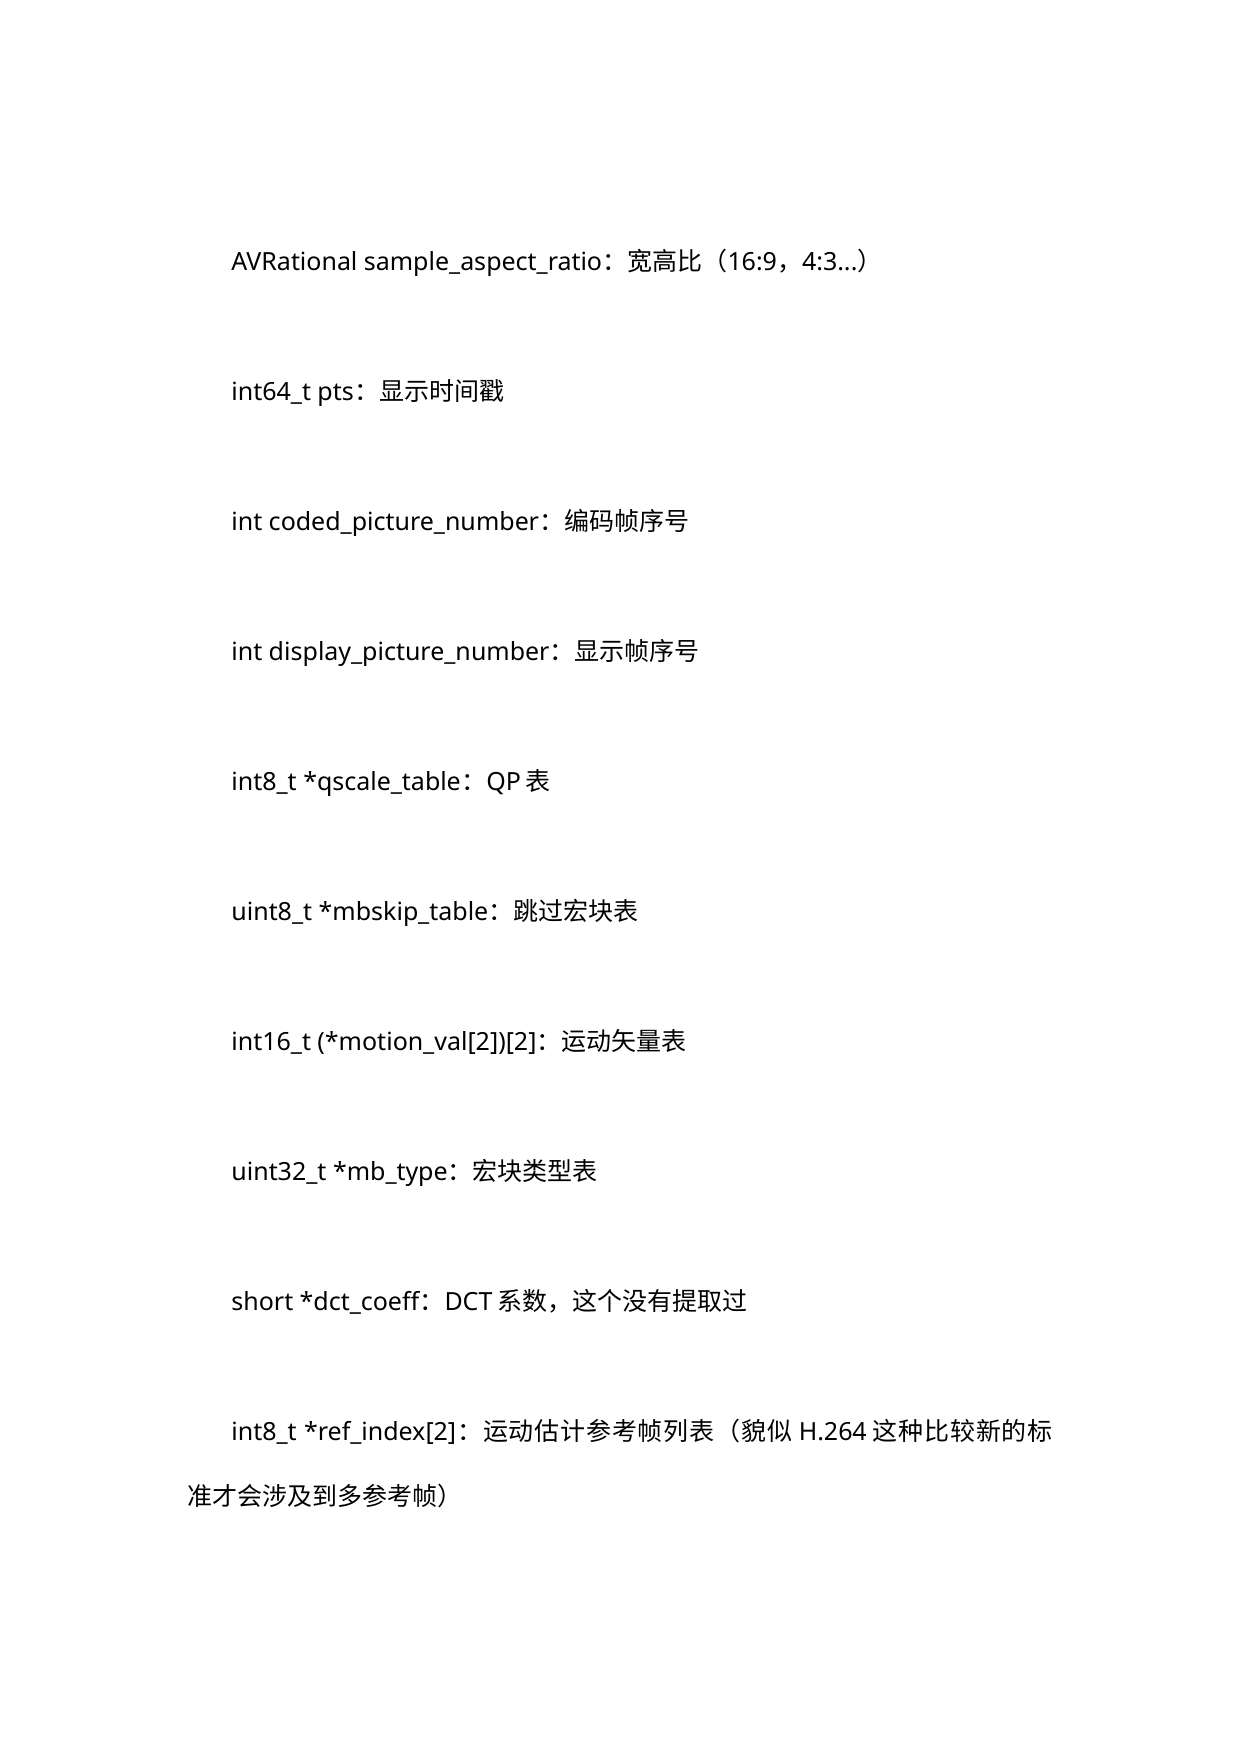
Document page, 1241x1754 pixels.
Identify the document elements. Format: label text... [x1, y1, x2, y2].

text int16_t (*motion_val[2])[2]：运动矢量表 [187, 1007, 1053, 1072]
text short *dct_coeff：DCT系数，这个没有提取过 [187, 1267, 1053, 1332]
text int coded_picture_number：编码帧序号 [187, 487, 1053, 552]
text AVRational sample_aspect_ratio：宽高比（16:9，4:3...） [187, 227, 1053, 292]
text uint8_t *mbskip_table：跳过宏块表 [187, 877, 1053, 942]
text int64_t pts：显示时间戳 [187, 357, 1053, 422]
text int8_t *ref_index[2]：运动估计参考帧列表（貌似H.264这种比较新的标准才会涉及到多参考帧） [187, 1397, 1053, 1527]
text int8_t *qscale_table：QP表 [187, 747, 1053, 812]
text int display_picture_number：显示帧序号 [187, 617, 1053, 682]
text uint32_t *mb_type：宏块类型表 [187, 1137, 1053, 1202]
